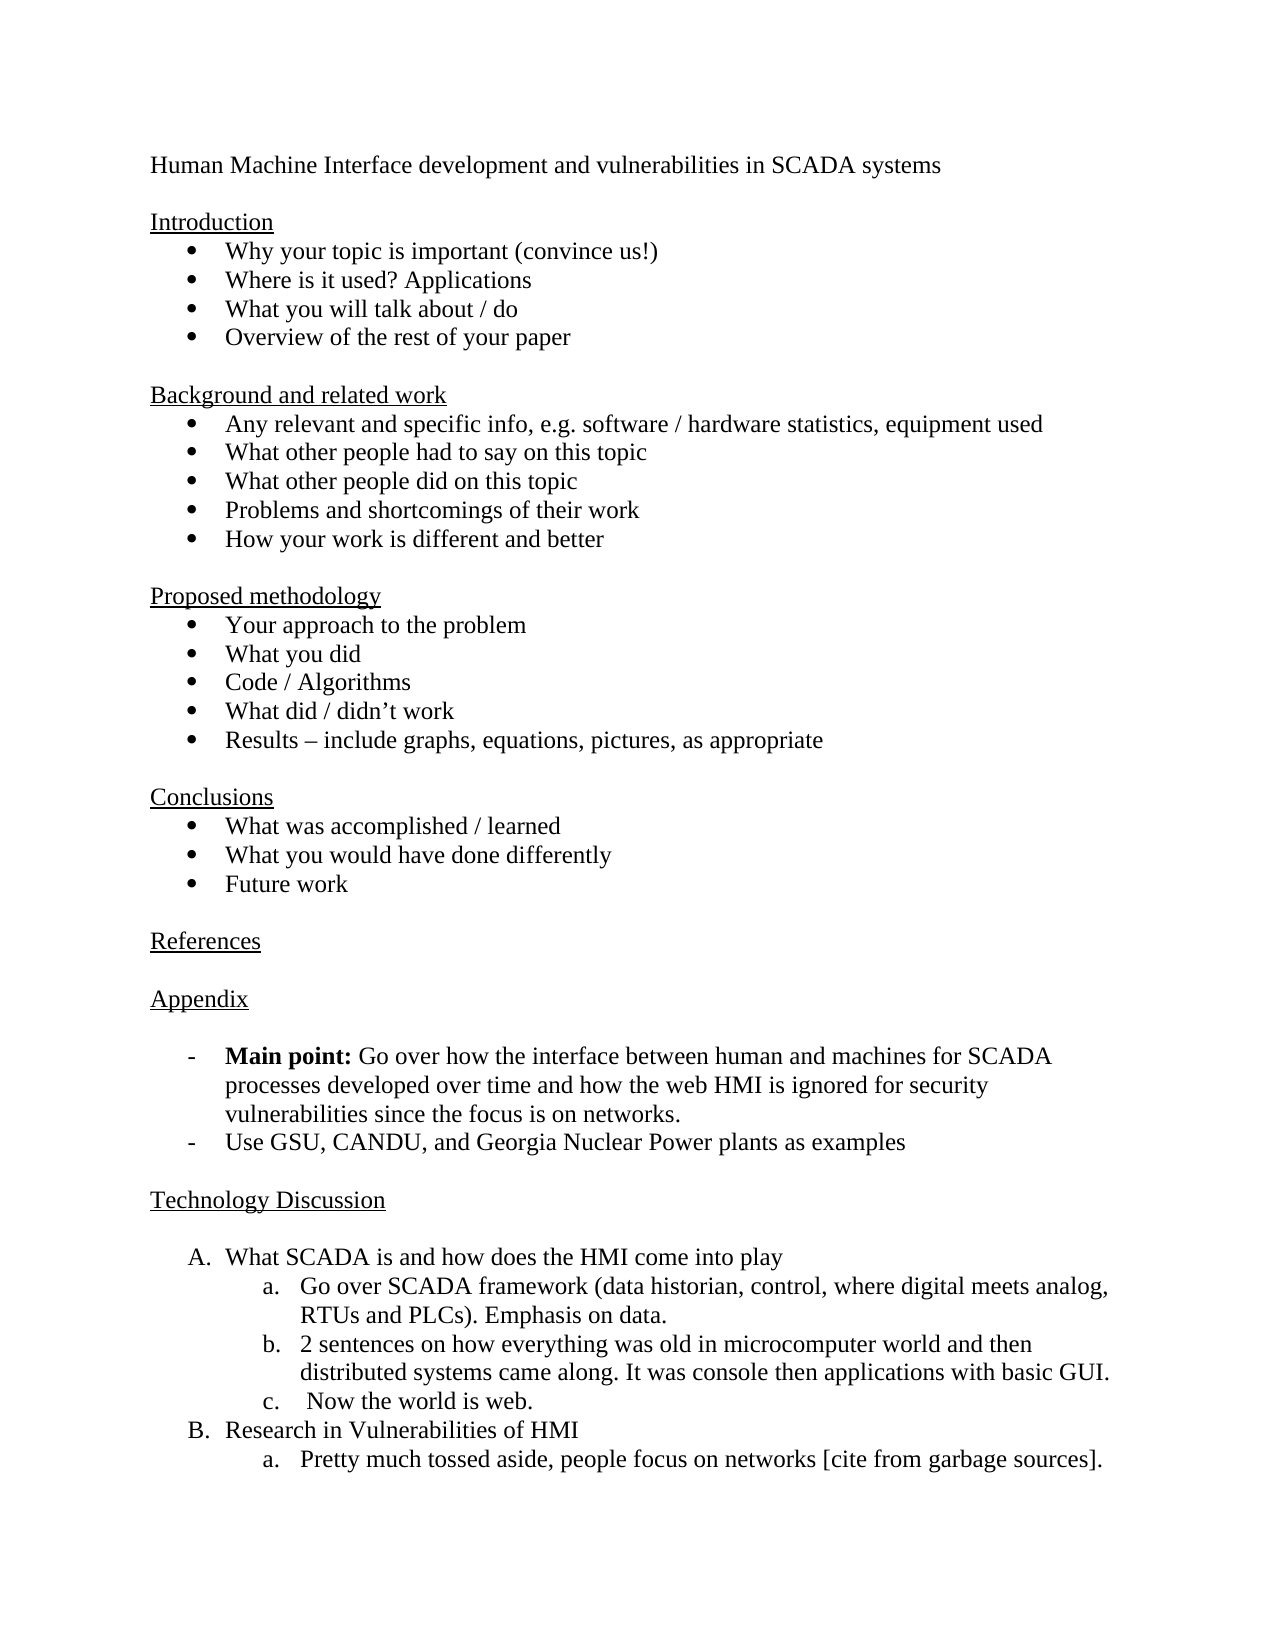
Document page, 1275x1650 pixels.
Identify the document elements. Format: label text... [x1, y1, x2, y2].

list What SCADA is and how does the HMI come into play [187, 1242, 1125, 1271]
list Overview of the rest of your paper [187, 322, 1125, 351]
list What did / didn’t work [187, 696, 1125, 725]
list Results – include graphs, equations, pictures, as appropriate [187, 725, 1125, 754]
list What was accomplished / learned [187, 811, 1125, 840]
list Main point: Go over how the interface between human and machines for SCADA processes developed over time and how the web HMI is ignored for security vulnerabilities since the focus is on networks. [187, 1041, 1125, 1127]
list What you would have done differently [187, 840, 1125, 869]
text Background and related work [150, 380, 1125, 409]
list What you did [187, 639, 1125, 667]
list Any relevant and specific info, e.g. software / hardware statistics, equipment used [187, 409, 1125, 437]
list Why your topic is important (convince us!) [187, 236, 1125, 265]
list What other people had to say on this topic [187, 437, 1125, 466]
list What other people did on this topic [187, 466, 1125, 495]
list 2 sentences on how everything was old in microcomputer world and then distributed systems came along. It was console then applications with basic GUI. [262, 1329, 1125, 1386]
list What you will talk about / do [187, 294, 1125, 322]
list How your work is different and better [187, 524, 1125, 552]
text Technology Discussion [150, 1185, 1125, 1214]
list Future work [187, 869, 1125, 897]
text Human Machine Interface development and vulnerabilities in SCADA systems [150, 150, 1125, 179]
list Now the world is web. [262, 1386, 1125, 1415]
text Conclusions [150, 782, 1125, 811]
list Where is it used? Applications [187, 265, 1125, 294]
text Proposed methodology [150, 581, 1125, 610]
text References [150, 926, 1125, 955]
text Introduction [150, 207, 1125, 236]
list Problems and shortcomings of their work [187, 495, 1125, 524]
list Pretty much tossed aside, people focus on networks [cite from garbage sources]. [262, 1444, 1125, 1472]
list Go over SCADA framework (data historian, control, where digital meets analog, RTUs and PLCs). Emphasis on data. [262, 1271, 1125, 1329]
list Code / Algorithms [187, 667, 1125, 696]
list Use GSU, CANDU, and Georgia Nuclear Power plants as examples [187, 1127, 1125, 1156]
list Research in Vulnerabilities of HMI [187, 1415, 1125, 1444]
text Appendix [150, 984, 1125, 1012]
list Your approach to the problem [187, 610, 1125, 639]
